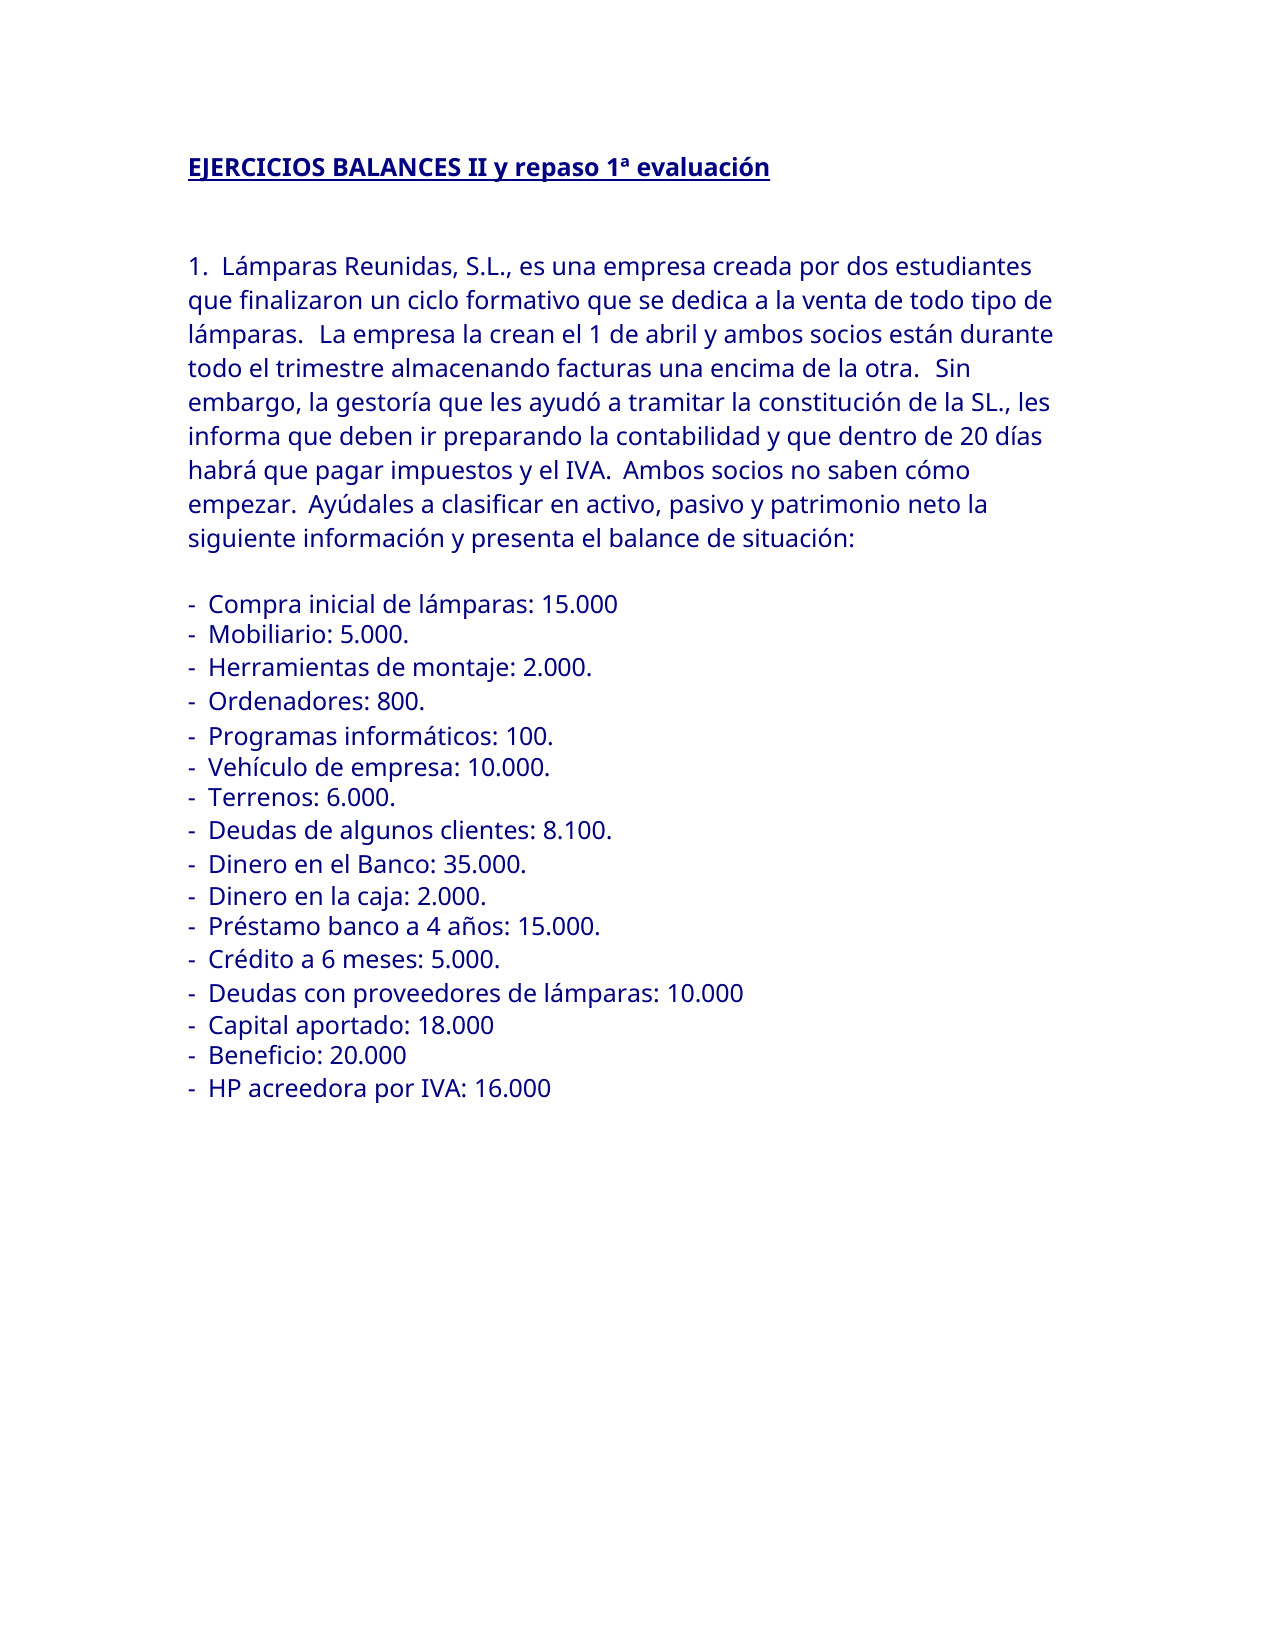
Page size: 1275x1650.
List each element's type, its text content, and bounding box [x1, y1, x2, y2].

list Mobiliario: 5.000. [188, 619, 1100, 650]
list Crédito a 6 meses: 5.000. [188, 942, 1100, 976]
list Deudas de algunos clientes: 8.100. [188, 813, 1100, 847]
list Capital aportado: 18.000 [188, 1010, 1100, 1040]
list Ordenadores: 800. [188, 684, 1100, 718]
list HP acreedora por IVA: 16.000 [188, 1071, 1100, 1105]
list Programas informáticos: 100. [188, 718, 1100, 752]
subtitle EJERCICIOS BALANCES II y repaso 1ª evaluación [188, 150, 1100, 184]
list Herramientas de montaje: 2.000. [188, 650, 1100, 684]
list Dinero en el Banco: 35.000. [188, 847, 1100, 881]
list Compra inicial de lámparas: 15.000 [188, 589, 1100, 619]
list Vehículo de empresa: 10.000. [188, 752, 1100, 783]
list Lámparas Reunidas, S.L., es una empresa creada por dos estudiantes que finalizaron un ciclo formativo que se dedica a la venta de todo tipo de lámparas. La empresa la crean el 1 de abril y ambos socios están durante todo el trimestre almacenando facturas una encima de la otra. Sin embargo, la gestoría que les ayudó a tramitar la constitución de la SL., les informa que deben ir preparando la contabilidad y que dentro de 20 días habrá que pagar impuestos y el IVA. Ambos socios no saben cómo empezar. Ayúdales a clasificar en activo, pasivo y patrimonio neto la siguiente información y presenta el balance de situación: [188, 248, 1075, 555]
list Deudas con proveedores de lámparas: 10.000 [188, 976, 1100, 1010]
list Préstamo banco a 4 años: 15.000. [188, 911, 1100, 942]
list Dinero en la caja: 2.000. [188, 881, 1100, 911]
list Beneficio: 20.000 [188, 1040, 1100, 1071]
list Terrenos: 6.000. [188, 783, 1100, 813]
